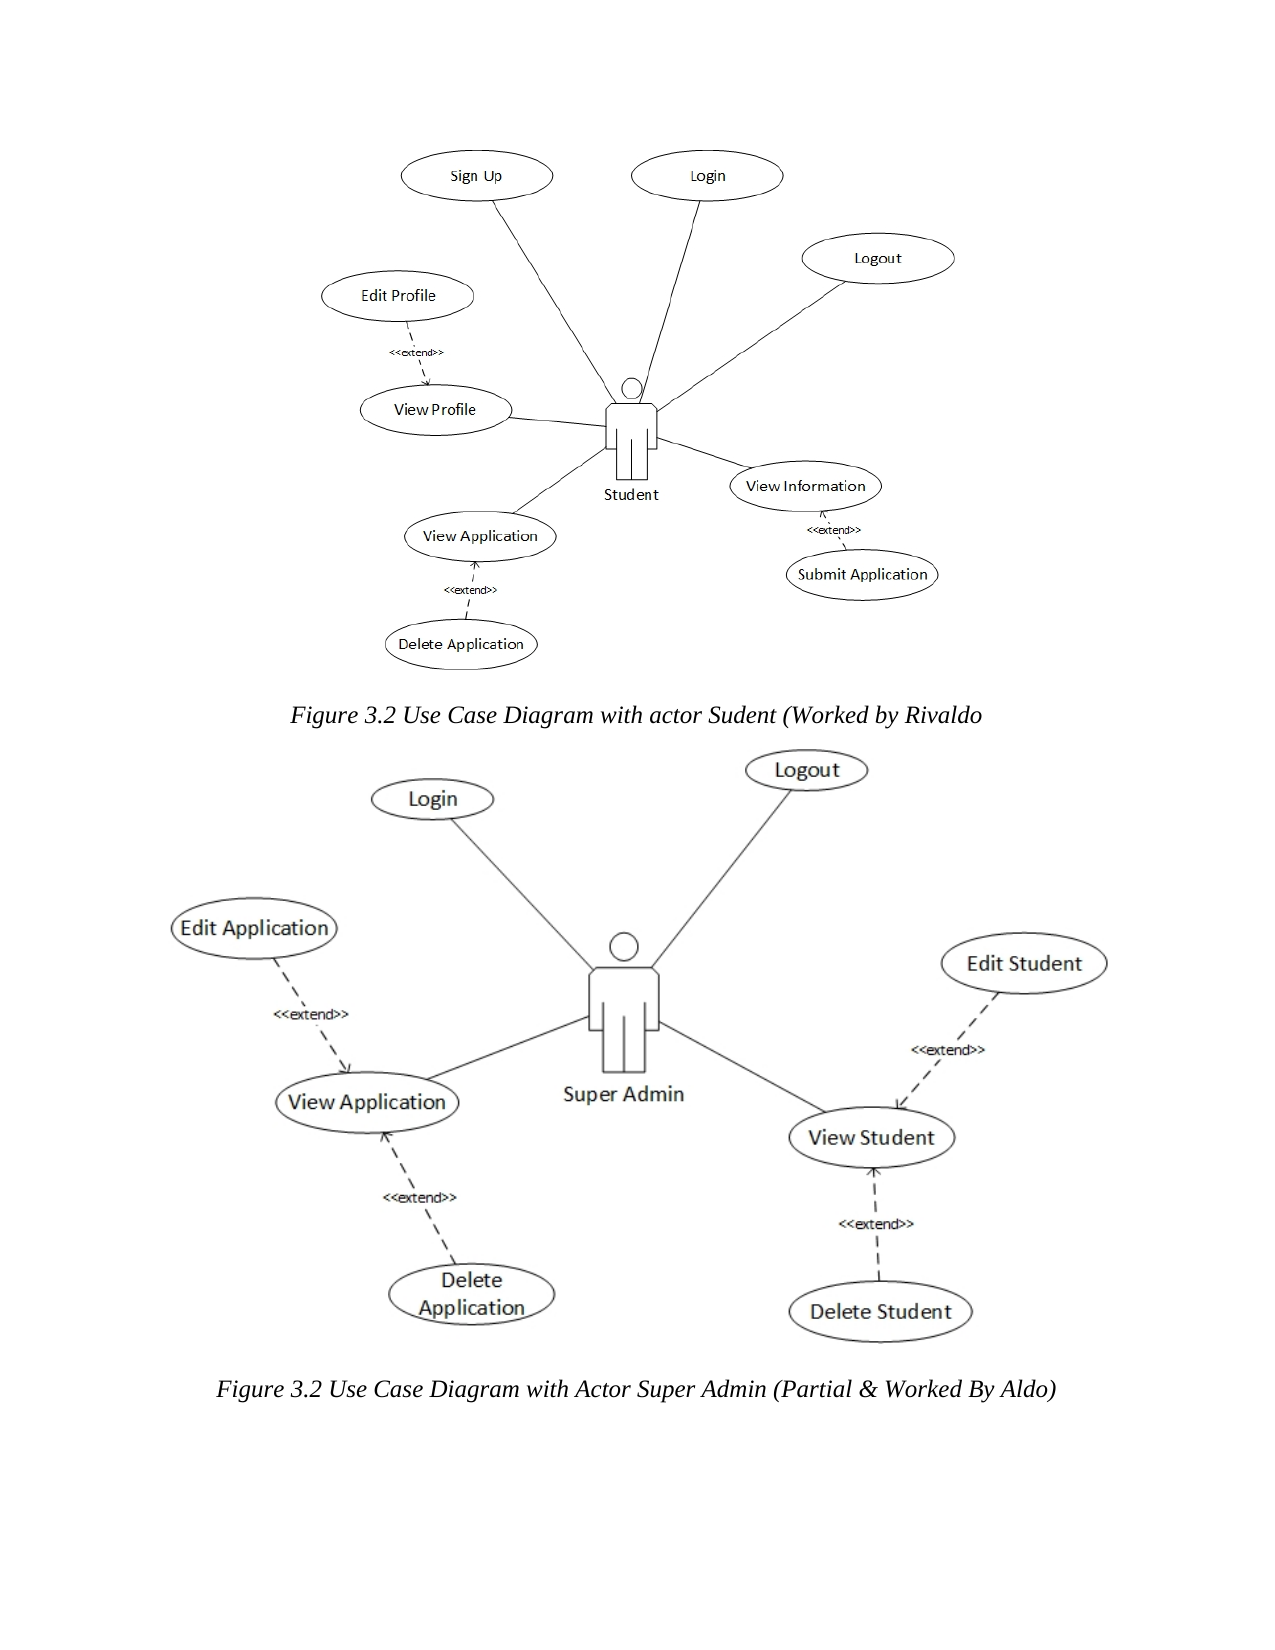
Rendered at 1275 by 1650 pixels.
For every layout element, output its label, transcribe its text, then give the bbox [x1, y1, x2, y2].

text Figure 3.2 Use Case Diagram with Actor Super Admin (Partial & Worked By Aldo) [150, 1374, 1125, 1402]
picture [320, 150, 955, 670]
picture [167, 748, 1108, 1344]
